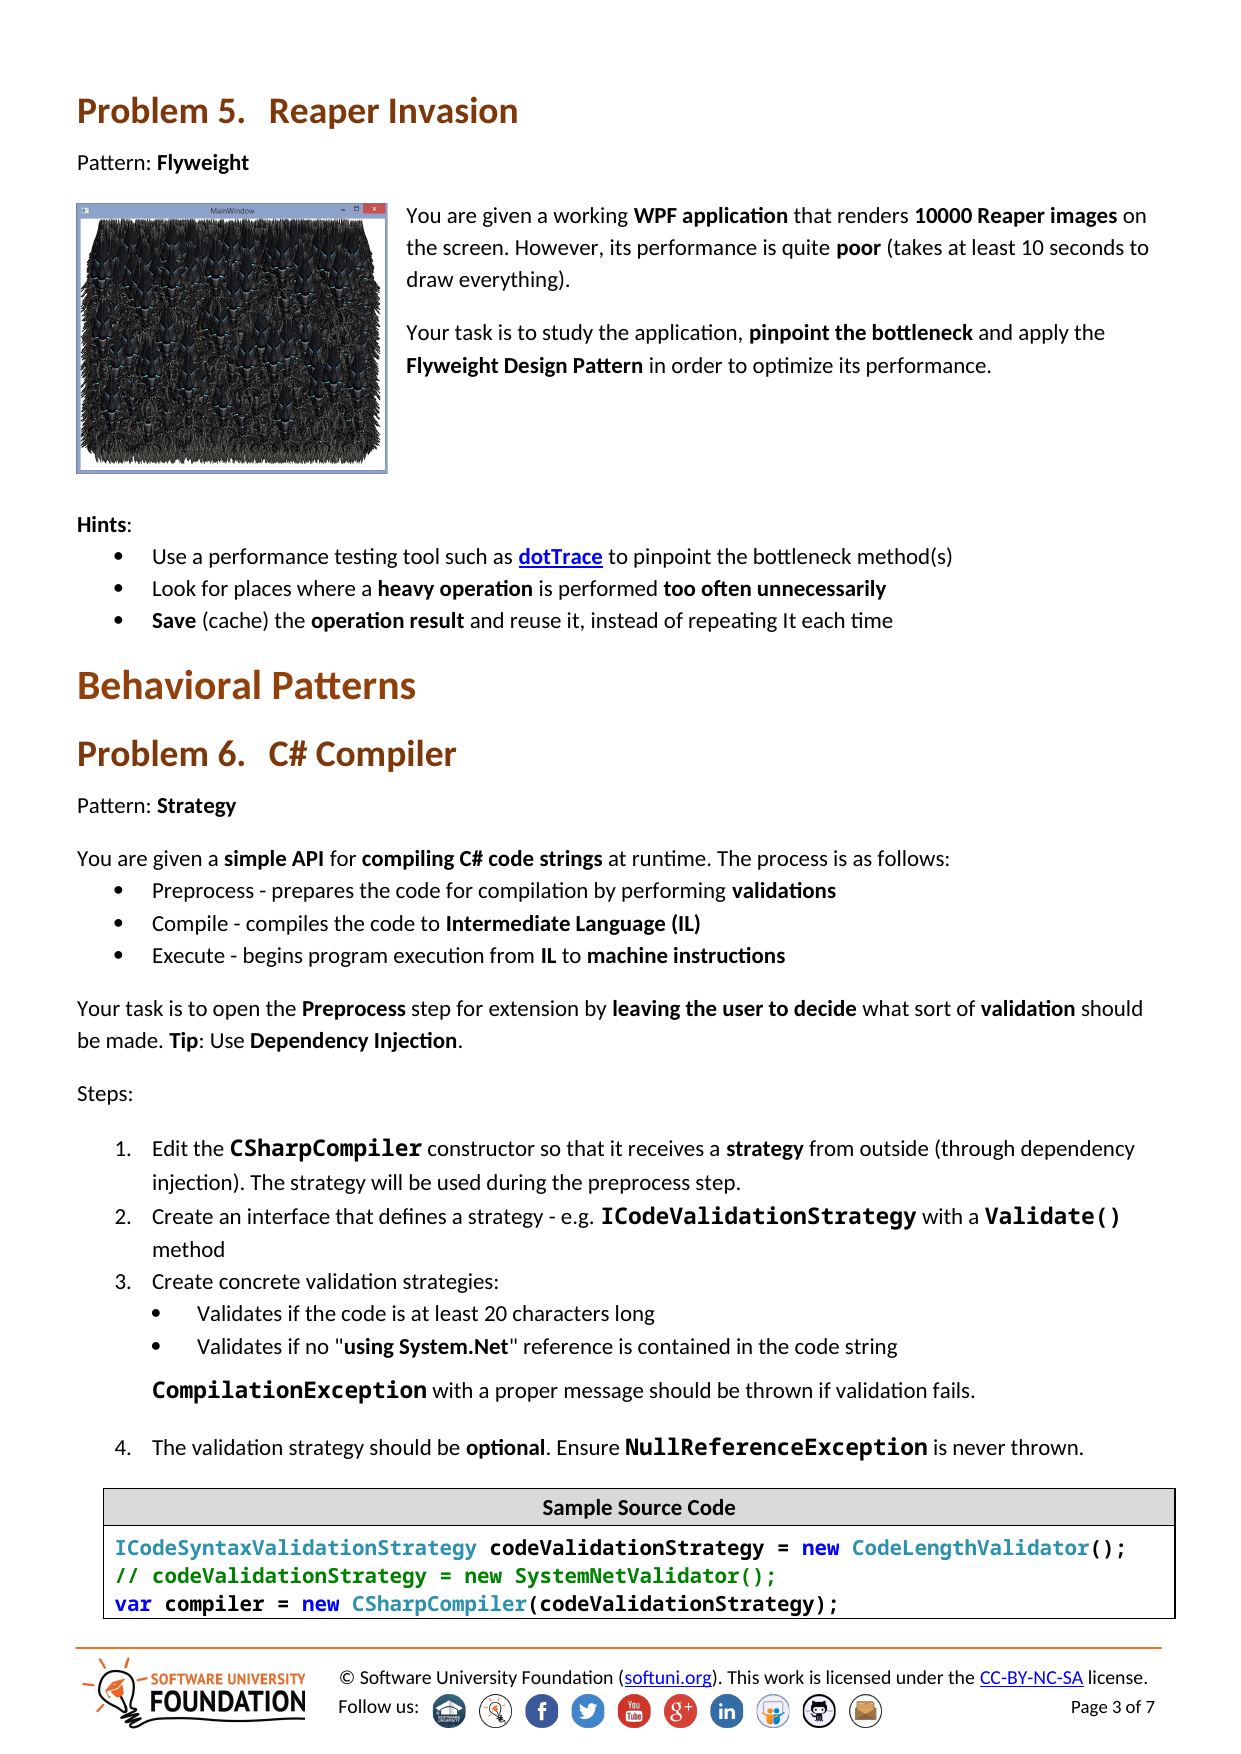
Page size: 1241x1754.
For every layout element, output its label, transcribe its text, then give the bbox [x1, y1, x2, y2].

picture [756, 1694, 790, 1728]
picture [479, 1694, 512, 1728]
text You are given a working WPF application that renders 10000 Reaper images on the screen. However, its performance is quite poor (takes at least 10 seconds to draw everything). [77, 201, 1163, 293]
text Pattern: Strategy [77, 791, 1163, 819]
text Steps: [77, 1079, 1163, 1107]
text Pattern: Flyweight [77, 148, 1163, 176]
list Validates if no "using System.Net" reference is contained in the code string [152, 1332, 1163, 1360]
list Validates if the code is at least 20 characters long [152, 1299, 1163, 1328]
picture [432, 1694, 466, 1728]
picture [710, 1694, 744, 1728]
list Create concrete validation strategies: [114, 1267, 1163, 1295]
picture [571, 1694, 605, 1728]
picture [849, 1694, 882, 1728]
picture [664, 1694, 697, 1728]
picture [81, 1656, 305, 1729]
subtitle Behavioral Patterns [77, 659, 1163, 710]
list Look for places where a heavy operation is performed too often unnecessarily [114, 574, 1163, 602]
text Hints: [77, 510, 1163, 538]
list Save (cache) the operation result and reuse it, instead of repeating It each time [114, 606, 1163, 634]
list Edit the CSharpCompiler constructor so that it receives a strategy from outside (through dependency injection). The strategy will be used during the preprocess step. [114, 1132, 1163, 1196]
picture [525, 1694, 559, 1728]
subtitle C# Compiler [77, 730, 1163, 776]
picture [76, 203, 388, 474]
text Your task is to study the application, pinpoint the bottleneck and apply the Flyweight Design Pattern in order to optimize its performance. [388, 318, 1163, 379]
picture [802, 1694, 836, 1728]
table_header Sample Source Code [104, 1489, 1174, 1525]
list Create an interface that defines a strategy - e.g. ICodeValidationStrategy with a Validate() method [114, 1200, 1163, 1263]
subtitle Reaper Invasion [77, 87, 1163, 133]
text Your task is to open the Preprocess step for extension by leaving the user to decide what sort of validation should be made. Tip: Use Dependency Injection. [77, 994, 1163, 1054]
list Compile - compiles the code to Intermediate Language (IL) [114, 909, 1163, 937]
list Preprocess - prepares the code for compilation by performing validations [114, 877, 1163, 904]
list Execute - begins program execution from IL to machine instructions [114, 941, 1163, 969]
text You are given a simple API for compiling C# code strings at runtime. The process is as follows: [77, 844, 1163, 872]
list Use a performance testing tool such as dotTrace to pinpoint the bottleneck method(s) [114, 542, 1163, 570]
list The validation strategy should be optional. Ensure NullReferenceException is never thrown. [114, 1431, 1163, 1462]
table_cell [104, 1526, 1174, 1618]
picture [617, 1694, 651, 1728]
text CompilationException with a proper message should be thrown if validation fails. [152, 1374, 1163, 1406]
